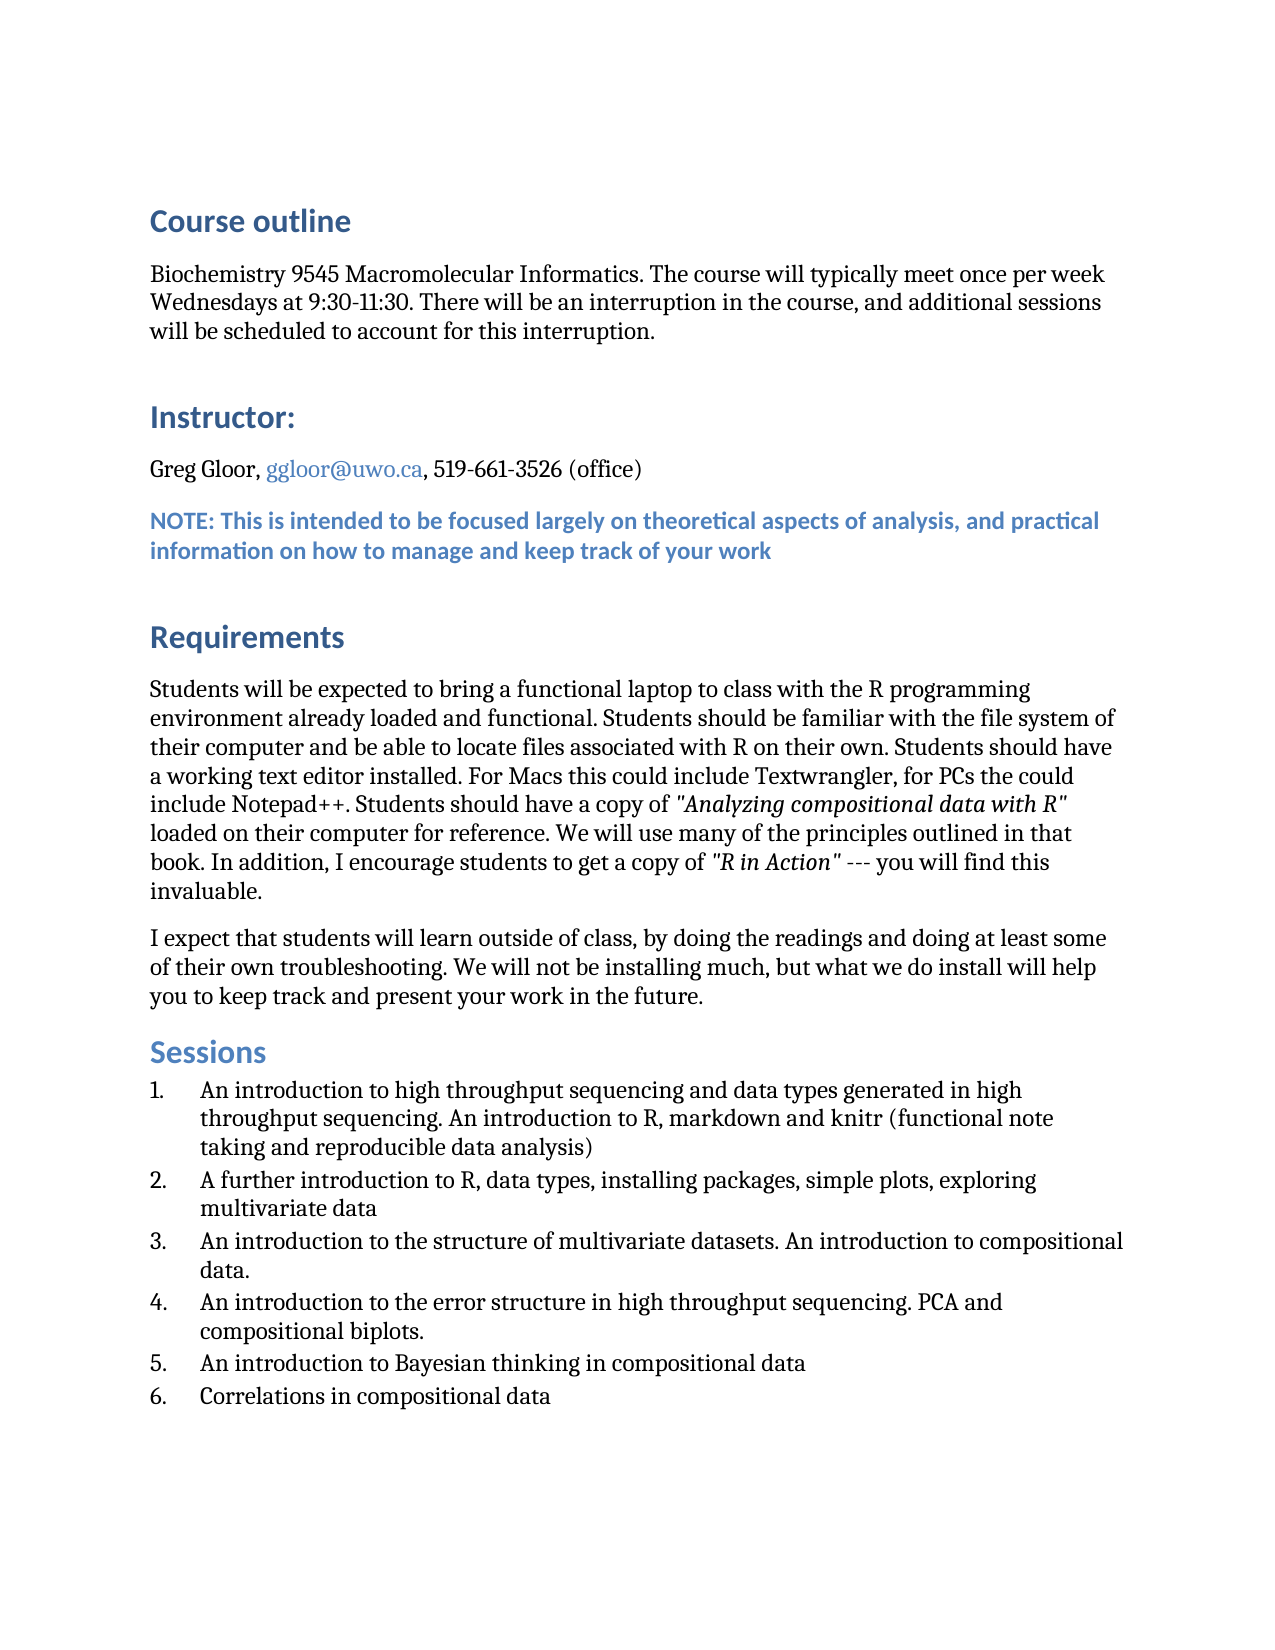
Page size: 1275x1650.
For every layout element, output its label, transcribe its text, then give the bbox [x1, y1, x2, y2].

list An introduction to Bayesian thinking in compositional data [150, 1349, 1125, 1378]
text I expect that students will learn outside of class, by doing the readings and doing at least some of their own troubleshooting. We will not be installing much, but what we do install will help you to keep track and present your work in the future. [150, 924, 1125, 1010]
list An introduction to the structure of multivariate datasets. An introduction to compositional data. [150, 1227, 1125, 1284]
list An introduction to high throughput sequencing and data types generated in high throughput sequencing. An introduction to R, markdown and knitr (functional note taking and reproducible data analysis) [150, 1076, 1125, 1162]
text Biochemistry 9545 Macromolecular Informatics. The course will typically meet once per week Wednesdays at 9:30-11:30. There will be an interruption in the course, and additional sessions will be scheduled to account for this interruption. [150, 259, 1125, 346]
subtitle Course outline [150, 200, 1125, 241]
text Students will be expected to bring a functional laptop to class with the R programming environment already loaded and functional. Students should be familiar with the file system of their computer and be able to locate files associated with R on their own. Students should have a working text editor installed. For Macs this could include Textwrangler, for PCs the could include Notepad++. Students should have a copy of "Analyzing compositional data with R" loaded on their computer for reference. We will use many of the principles outlined in that book. In addition, I encourage students to get a copy of "R in Action" --- you will find this invaluable. [150, 675, 1125, 905]
text Greg Gloor, ggloor@uwo.ca, 519-661-3526 (office) [150, 455, 1125, 484]
list A further introduction to R, data types, installing packages, simple plots, exploring multivariate data [150, 1166, 1125, 1223]
list Correlations in compositional data [150, 1382, 1125, 1411]
subtitle Instructor: [150, 396, 1125, 436]
subtitle Sessions [150, 1031, 1125, 1072]
subtitle Requirements [150, 616, 1125, 657]
list An introduction to the error structure in high throughput sequencing. PCA and compositional biplots. [150, 1288, 1125, 1346]
subtitle NOTE: This is intended to be focused largely on theoretical aspects of analysis, and practical information on how to manage and keep track of your work [150, 505, 1125, 566]
